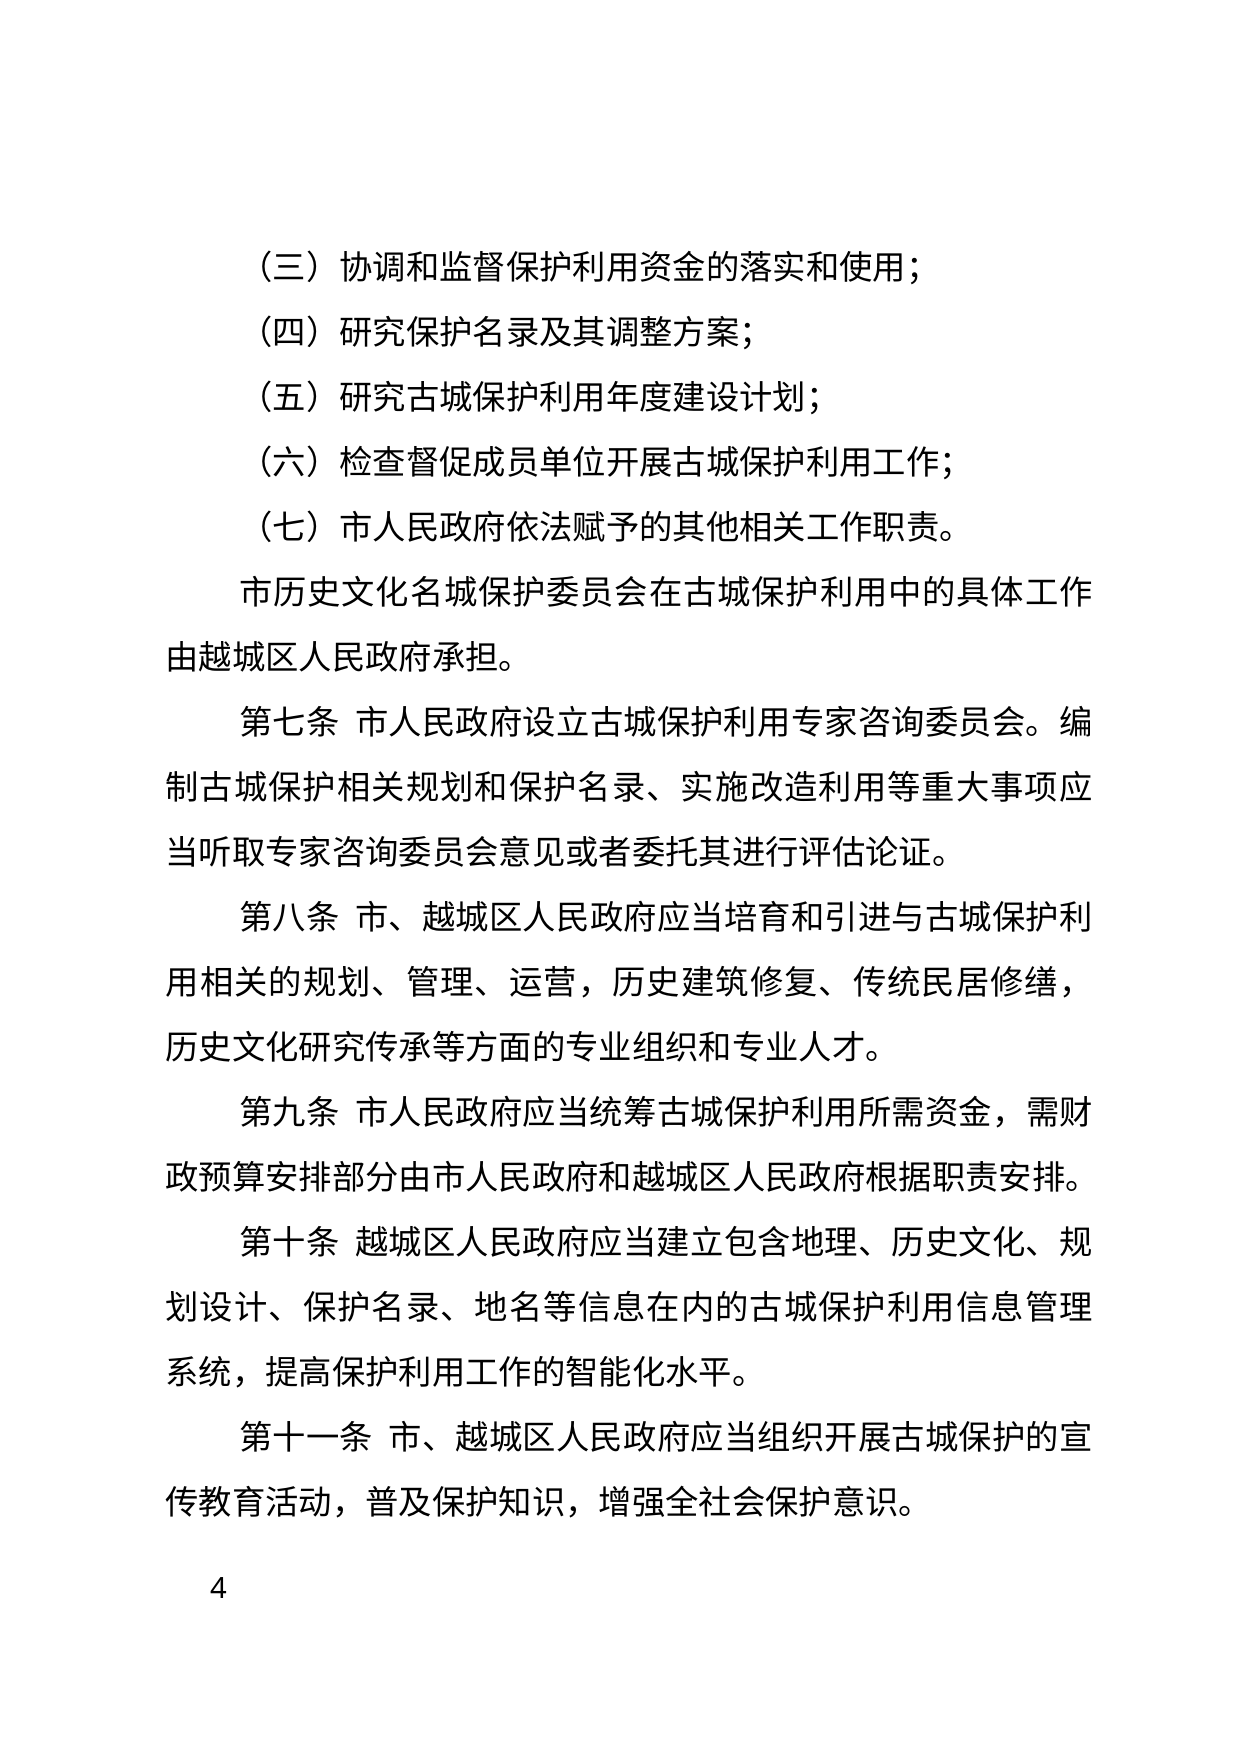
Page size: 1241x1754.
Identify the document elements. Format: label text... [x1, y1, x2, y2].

text （六）检查督促成员单位开展古城保护利用工作； [165, 428, 1093, 493]
text 第七条 市人民政府设立古城保护利用专家咨询委员会。编制古城保护相关规划和保护名录、实施改造利用等重大事项应当听取专家咨询委员会意见或者委托其进行评估论证。 [165, 688, 1093, 883]
text （四）研究保护名录及其调整方案； [165, 298, 1093, 363]
text 第十条 越城区人民政府应当建立包含地理、历史文化、规划设计、保护名录、地名等信息在内的古城保护利用信息管理系统，提高保护利用工作的智能化水平。 [165, 1208, 1093, 1403]
text 第九条 市人民政府应当统筹古城保护利用所需资金，需财政预算安排部分由市人民政府和越城区人民政府根据职责安排。 [165, 1078, 1093, 1208]
text （三）协调和监督保护利用资金的落实和使用； [165, 233, 1093, 298]
text （五）研究古城保护利用年度建设计划； [165, 363, 1093, 428]
text （七）市人民政府依法赋予的其他相关工作职责。 [165, 493, 1093, 558]
text 第十一条 市、越城区人民政府应当组织开展古城保护的宣传教育活动，普及保护知识，增强全社会保护意识。 [165, 1403, 1093, 1533]
text 市历史文化名城保护委员会在古城保护利用中的具体工作由越城区人民政府承担。 [165, 558, 1093, 688]
text 第八条 市、越城区人民政府应当培育和引进与古城保护利用相关的规划、管理、运营，历史建筑修复、传统民居修缮，历史文化研究传承等方面的专业组织和专业人才。 [165, 883, 1093, 1078]
